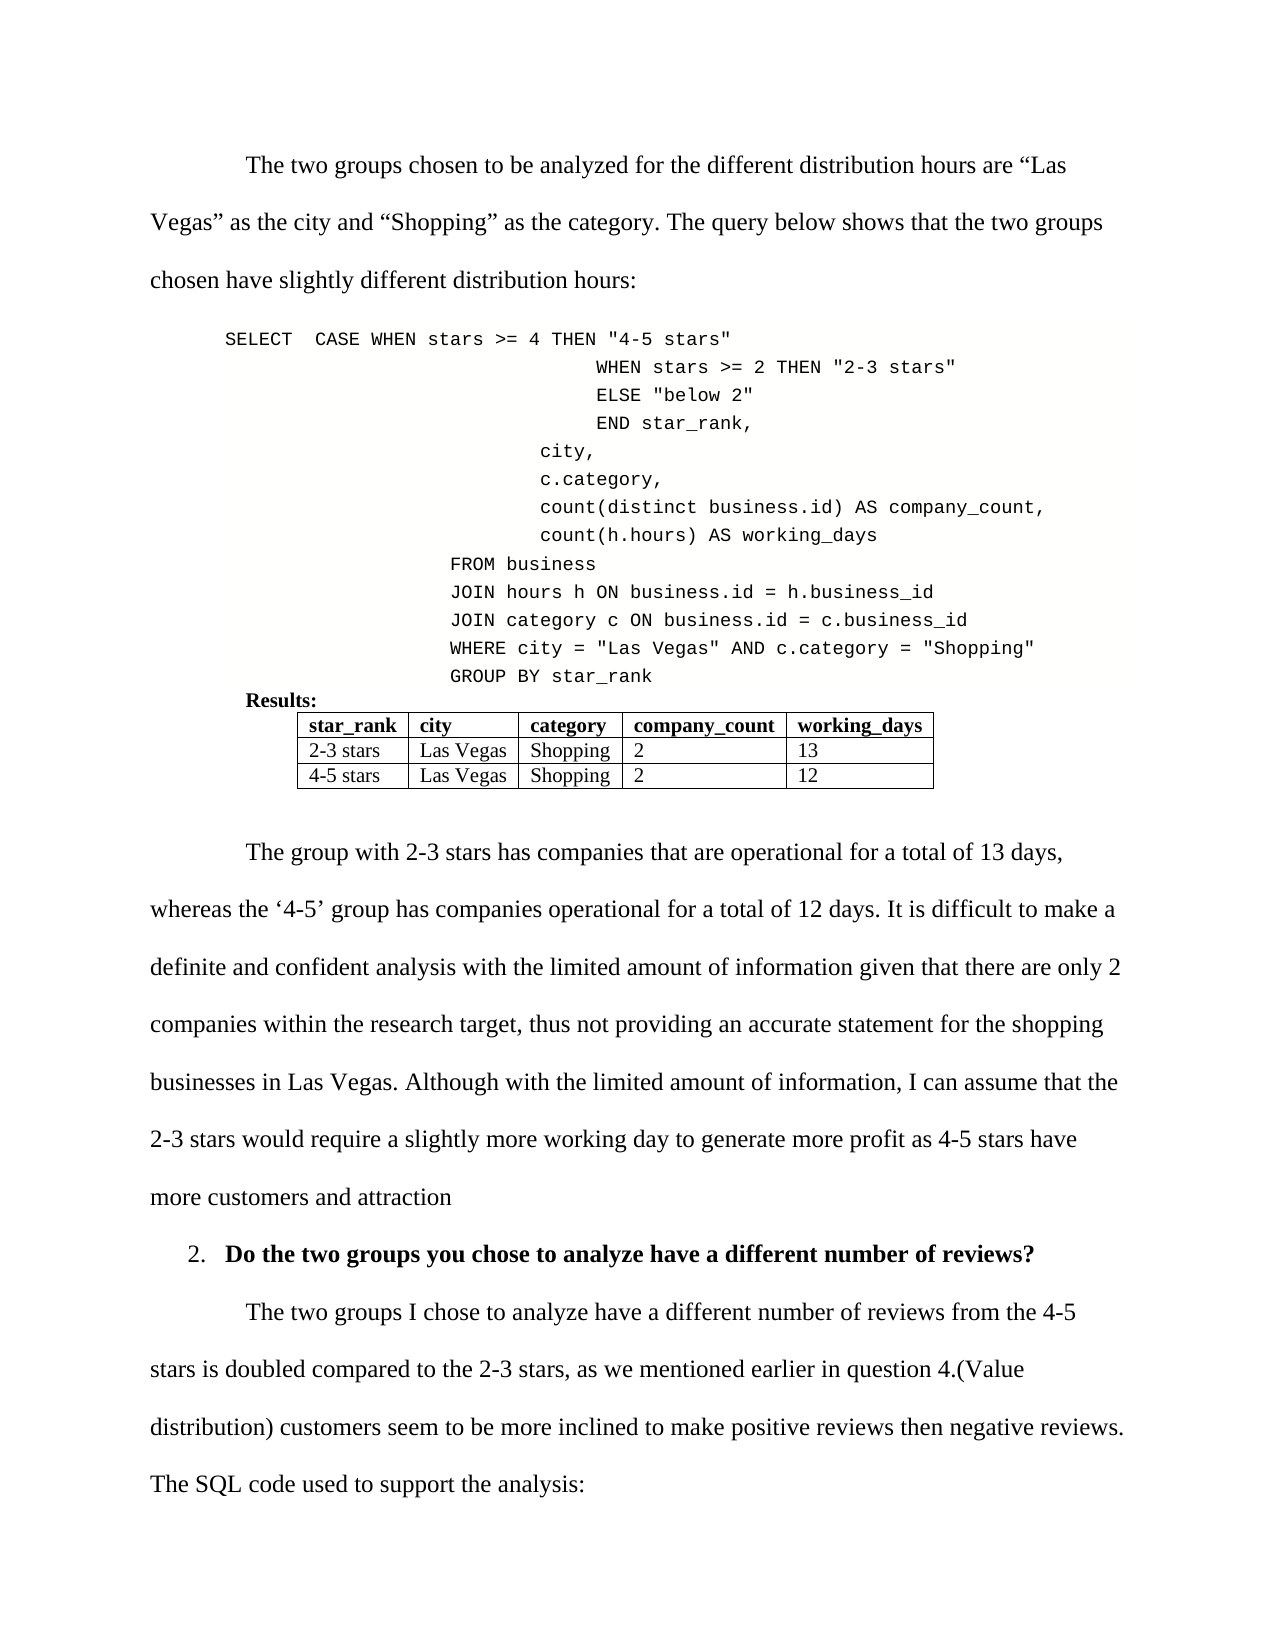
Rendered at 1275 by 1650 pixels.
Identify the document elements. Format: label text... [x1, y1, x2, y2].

text FROM business [225, 547, 1125, 576]
table_cell Shopping [519, 764, 622, 787]
text The group with 2-3 stars has companies that are operational for a total of 13 days, whereas the ‘4-5’ group has companies operational for a total of 12 days. It is difficult to make a definite and confident analysis with the limited amount of information given that there are only 2 companies within the research target, thus not providing an accurate statement for the shopping businesses in Las Vegas. Although with the limited amount of information, I can assume that the 2-3 stars would require a slightly more working day to generate more profit as 4-5 stars have more customers and attraction [150, 837, 1125, 1210]
text WHERE city = "Las Vegas" AND c.category = "Shopping" [225, 632, 1125, 660]
text The two groups I chose to analyze have a different number of reviews from the 4-5 stars is doubled compared to the 2-3 stars, as we mentioned earlier in question 4.(Value distribution) customers seem to be more inclined to make positive reviews then negative reviews. The SQL code used to support the analysis: [150, 1297, 1125, 1498]
text END star_rank, [225, 407, 1125, 435]
table_cell 2 [623, 764, 786, 787]
table_cell Las Vegas [409, 764, 518, 787]
text JOIN category c ON business.id = c.business_id [225, 604, 1125, 632]
text c.category, [225, 463, 1125, 491]
text city, [225, 435, 1125, 463]
table_cell 2-3 stars [298, 738, 408, 762]
table_cell 2 [623, 738, 786, 762]
table_header category [519, 713, 622, 737]
table_cell 12 [787, 764, 933, 787]
text SELECT CASE WHEN stars >= 4 THEN "4-5 stars" [225, 322, 1125, 351]
table_cell Las Vegas [409, 738, 518, 762]
text count(distinct business.id) AS company_count, [225, 491, 1125, 519]
table_cell Shopping [519, 738, 622, 762]
text JOIN hours h ON business.id = h.business_id [225, 576, 1125, 604]
text GROUP BY star_rank [225, 660, 1125, 688]
table_cell 4-5 stars [298, 764, 408, 787]
table_header working_days [787, 713, 933, 737]
text The two groups chosen to be analyzed for the different distribution hours are “Las Vegas” as the city and “Shopping” as the category. The query below shows that the two groups chosen have slightly different distribution hours: [150, 150, 1125, 294]
table_header company_count [623, 713, 786, 737]
text Results: [225, 688, 1125, 712]
list Do the two groups you chose to analyze have a different number of reviews? [187, 1239, 1125, 1268]
text ELSE "below 2" [225, 379, 1125, 407]
table_cell 13 [787, 738, 933, 762]
table_header city [409, 713, 518, 737]
table_header star_rank [298, 713, 408, 737]
text WHEN stars >= 2 THEN "2-3 stars" [225, 351, 1125, 379]
text count(h.hours) AS working_days [225, 519, 1125, 547]
